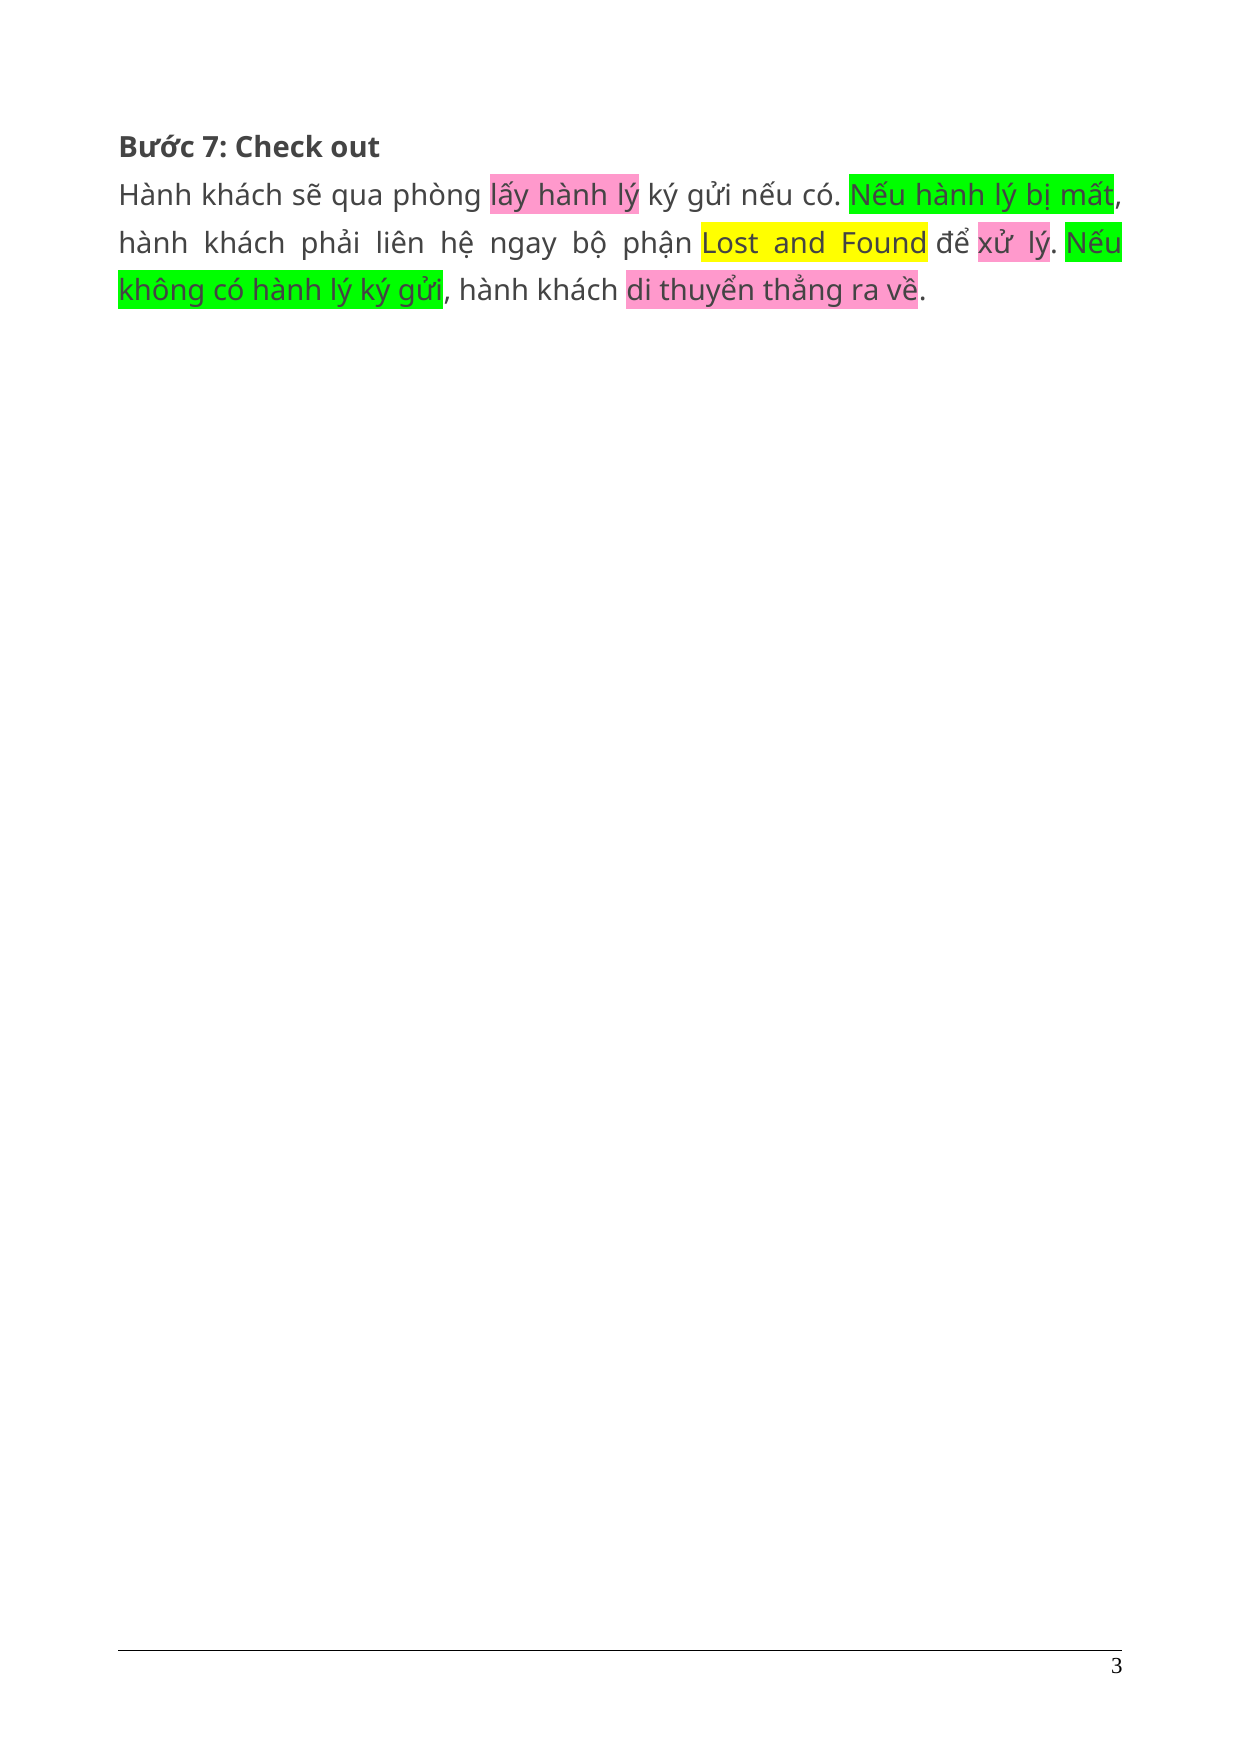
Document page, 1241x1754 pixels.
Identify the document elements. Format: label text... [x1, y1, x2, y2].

text Hành khách sẽ qua phòng lấy hành lý ký gửi nếu có. Nếu hành lý bị mất, hành khách phải liên hệ ngay bộ phận Lost and Found để xử lý. Nếu không có hành lý ký gửi, hành khách di thuyển thẳng ra về. [118, 166, 1122, 309]
text Bước 7: Check out [118, 118, 1122, 166]
